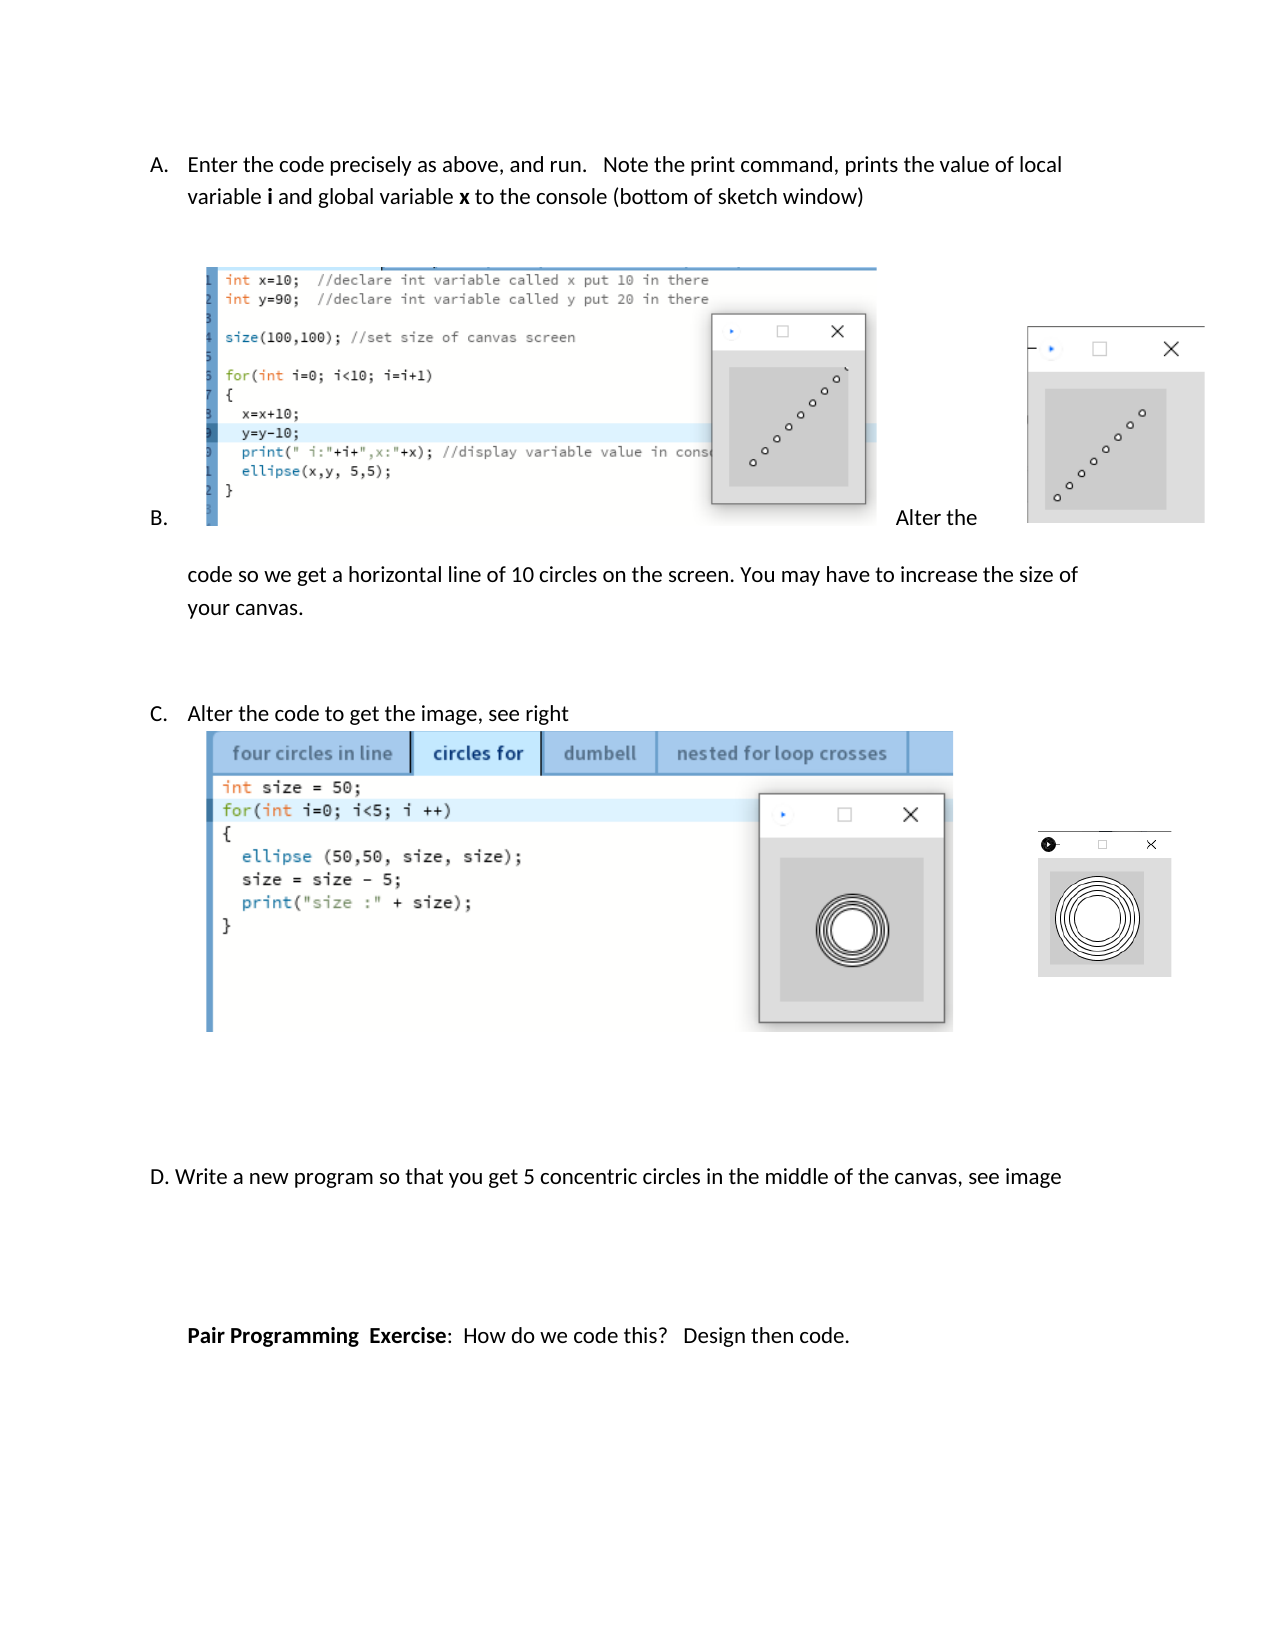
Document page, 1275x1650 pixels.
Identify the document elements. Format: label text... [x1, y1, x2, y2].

list Enter the code precisely as above, and run. Note the print command, prints the value of local variable i and global variable x to the console (bottom of sketch window) [150, 150, 1125, 210]
picture [1037, 831, 1172, 975]
list Alter the code to get the image, see right [150, 699, 1125, 1031]
list Alter the code so we get a horizontal line of 10 circles on the screen. You may have to increase the size of your canvas. [150, 267, 1125, 621]
picture [1027, 326, 1205, 523]
text D. Write a new program so that you get 5 concentric circles in the middle of the canvas, see image [150, 1162, 1125, 1190]
text Pair Programming Exercise: How do we code this? Design then code. [187, 1321, 1125, 1349]
